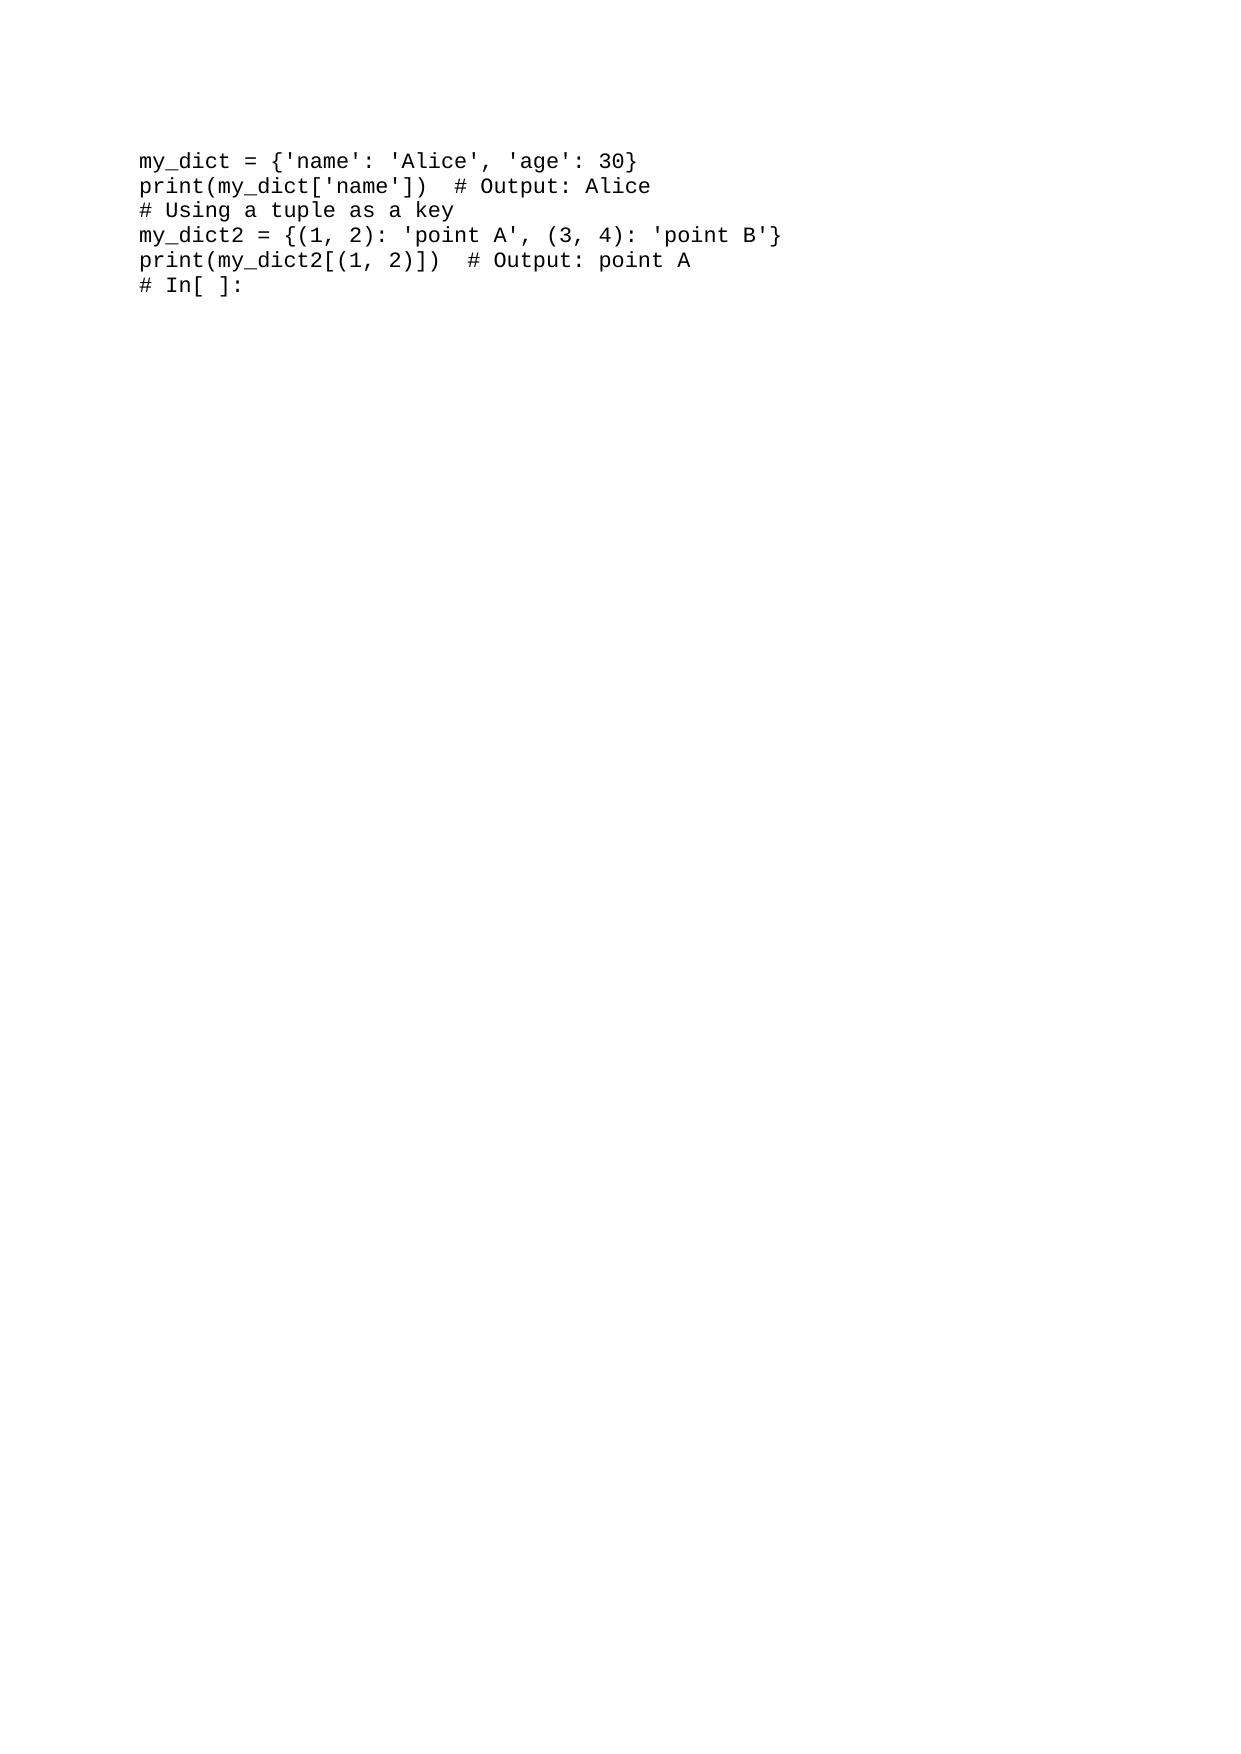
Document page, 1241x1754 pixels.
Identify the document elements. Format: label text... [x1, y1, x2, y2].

text my_dict = {'name': 'Alice', 'age': 30} [139, 150, 1101, 175]
text # Using a tuple as a key [139, 199, 1101, 224]
text print(my_dict['name']) # Output: Alice [139, 175, 1101, 199]
text # In[ ]: [139, 274, 1101, 299]
text my_dict2 = {(1, 2): 'point A', (3, 4): 'point B'} [139, 224, 1101, 249]
text print(my_dict2[(1, 2)]) # Output: point A [139, 249, 1101, 274]
